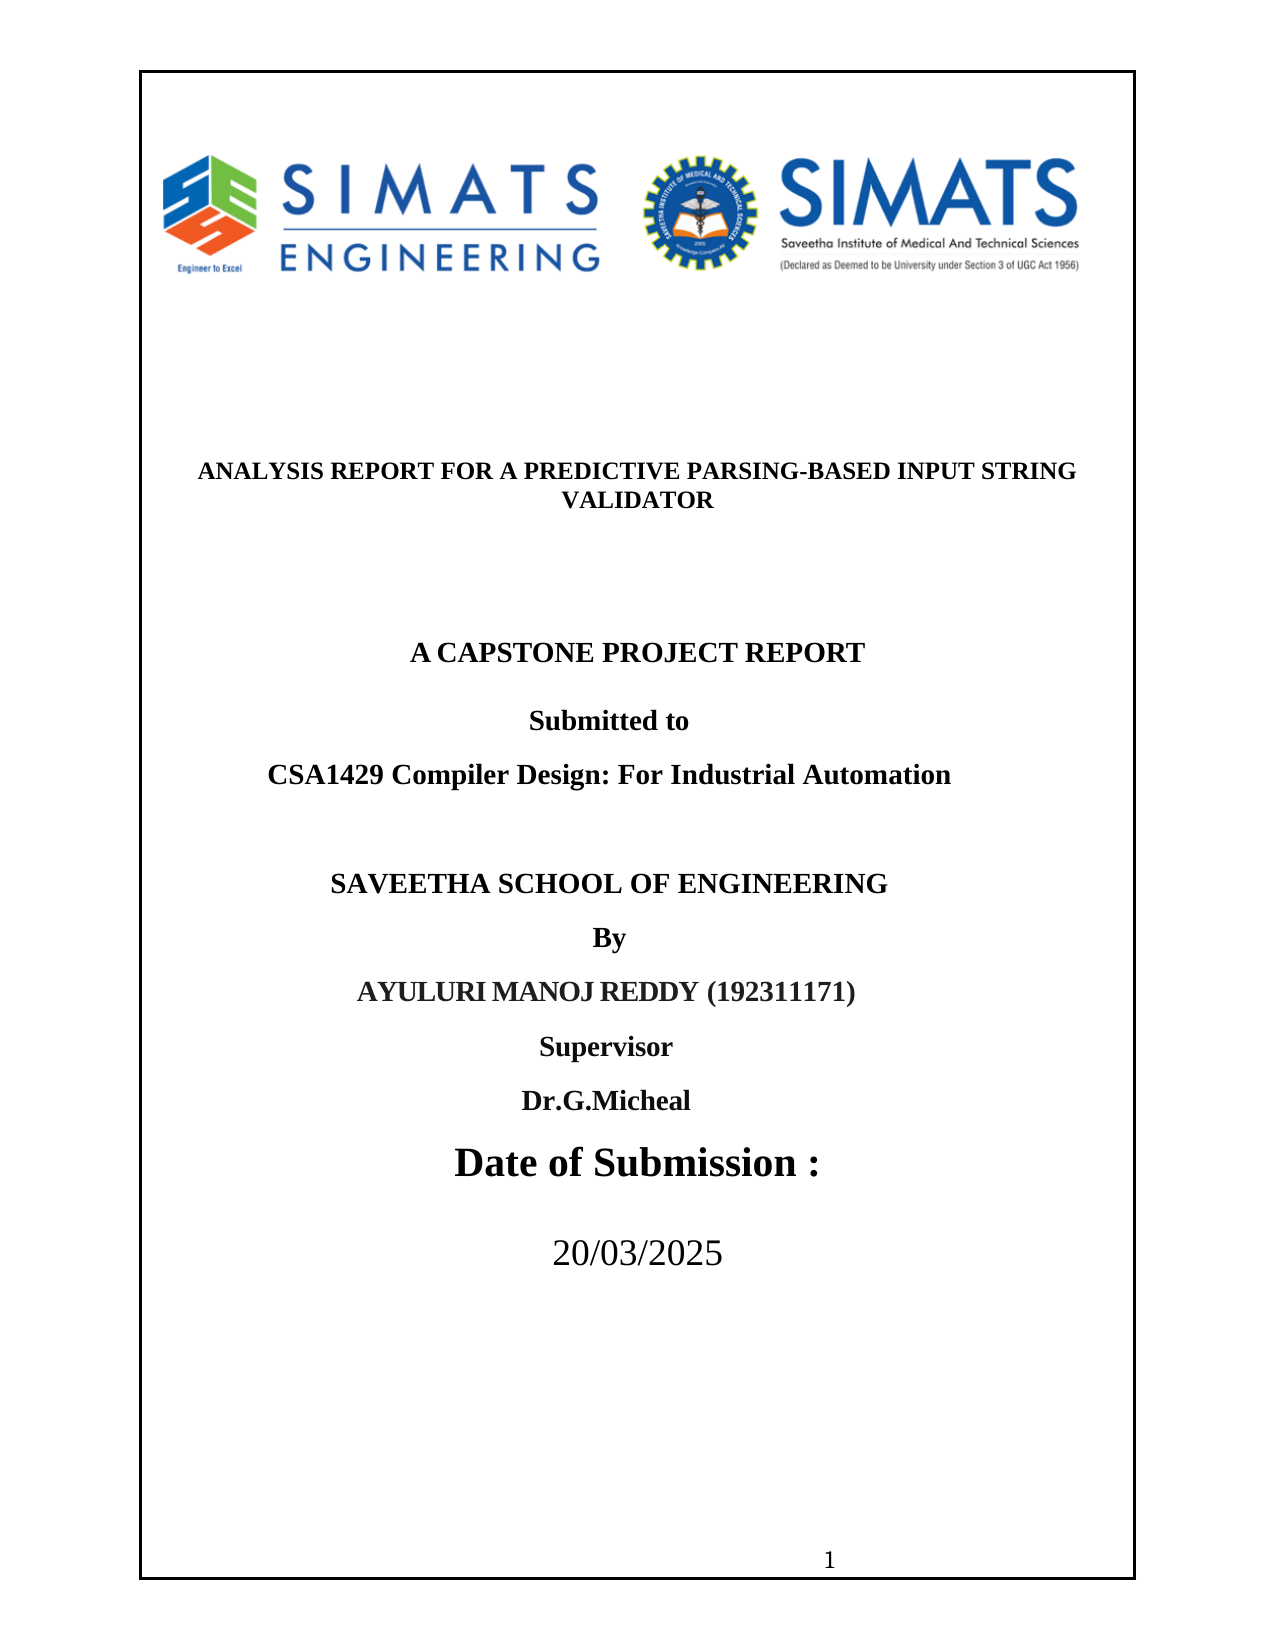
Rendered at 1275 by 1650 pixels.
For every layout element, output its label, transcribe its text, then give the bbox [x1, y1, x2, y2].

text Date of Submission : [150, 1138, 1125, 1186]
text Submitted to [171, 703, 1047, 736]
text Dr.G.Micheal [150, 1083, 1062, 1117]
text By [171, 920, 1047, 954]
text SAVEETHA SCHOOL OF ENGINEERING [171, 866, 1047, 899]
text AYULURI MANOJ REDDY (192311171) [150, 974, 1062, 1008]
text 20/03/2025 [150, 1230, 1125, 1273]
text A CAPSTONE PROJECT REPORT [150, 636, 1125, 669]
text ANALYSIS REPORT FOR A PREDICTIVE PARSING-BASED INPUT STRING VALIDATOR [150, 456, 1125, 514]
picture [150, 150, 1091, 285]
text CSA1429 Compiler Design: For Industrial Automation [171, 757, 1047, 791]
text Supervisor [150, 1029, 1062, 1062]
